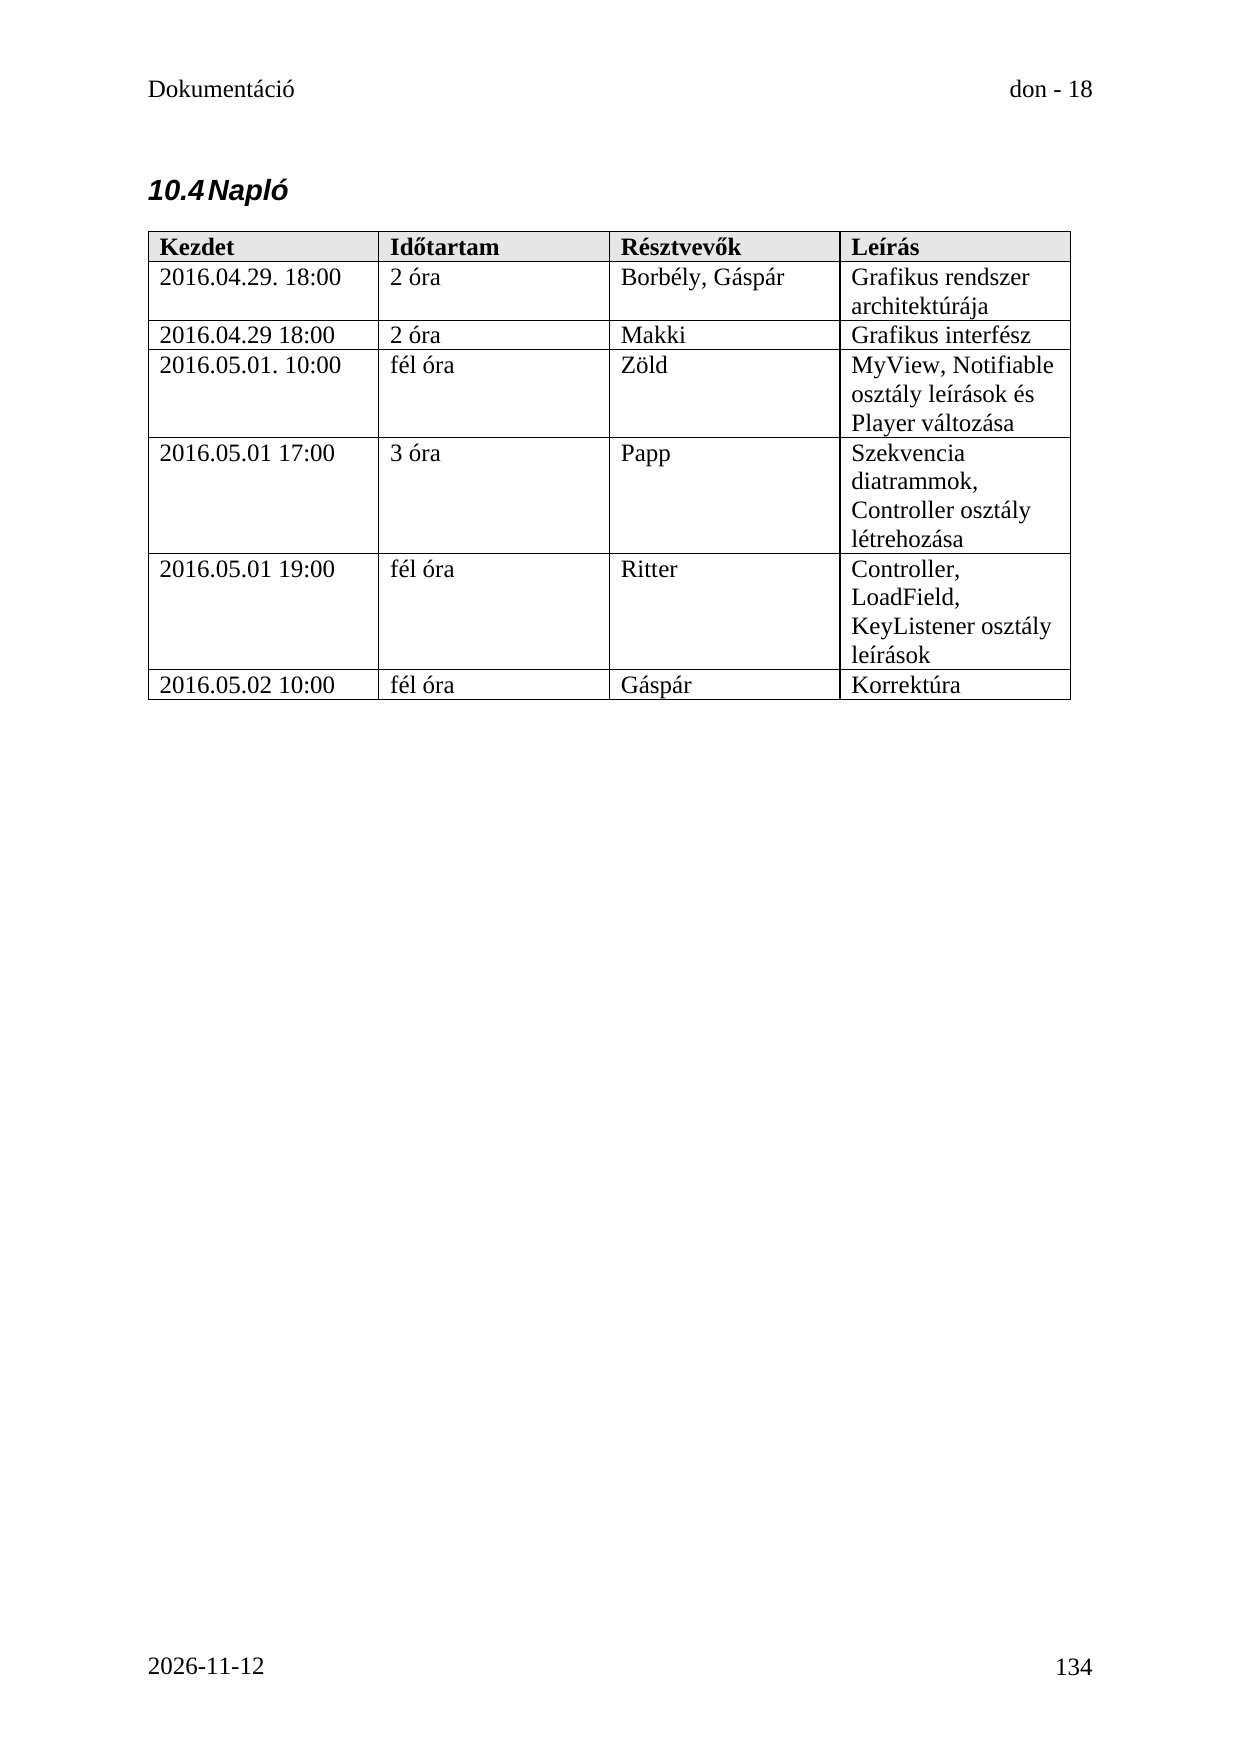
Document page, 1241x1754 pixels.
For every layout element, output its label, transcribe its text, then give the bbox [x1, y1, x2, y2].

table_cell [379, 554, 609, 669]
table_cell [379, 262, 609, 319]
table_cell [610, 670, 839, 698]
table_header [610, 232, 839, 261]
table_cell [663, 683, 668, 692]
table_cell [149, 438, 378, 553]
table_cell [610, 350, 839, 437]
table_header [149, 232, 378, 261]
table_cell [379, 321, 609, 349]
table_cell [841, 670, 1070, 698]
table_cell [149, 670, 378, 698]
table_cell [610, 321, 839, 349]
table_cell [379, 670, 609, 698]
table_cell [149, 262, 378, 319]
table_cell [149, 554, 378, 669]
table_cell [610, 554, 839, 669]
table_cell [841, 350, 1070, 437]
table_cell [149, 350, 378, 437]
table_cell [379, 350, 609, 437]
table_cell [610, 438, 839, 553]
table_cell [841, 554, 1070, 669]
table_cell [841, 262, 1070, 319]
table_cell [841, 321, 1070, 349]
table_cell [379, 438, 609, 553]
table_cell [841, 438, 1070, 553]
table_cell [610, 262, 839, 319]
subtitle Napló [148, 173, 1093, 206]
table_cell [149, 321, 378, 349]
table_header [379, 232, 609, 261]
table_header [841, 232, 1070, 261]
